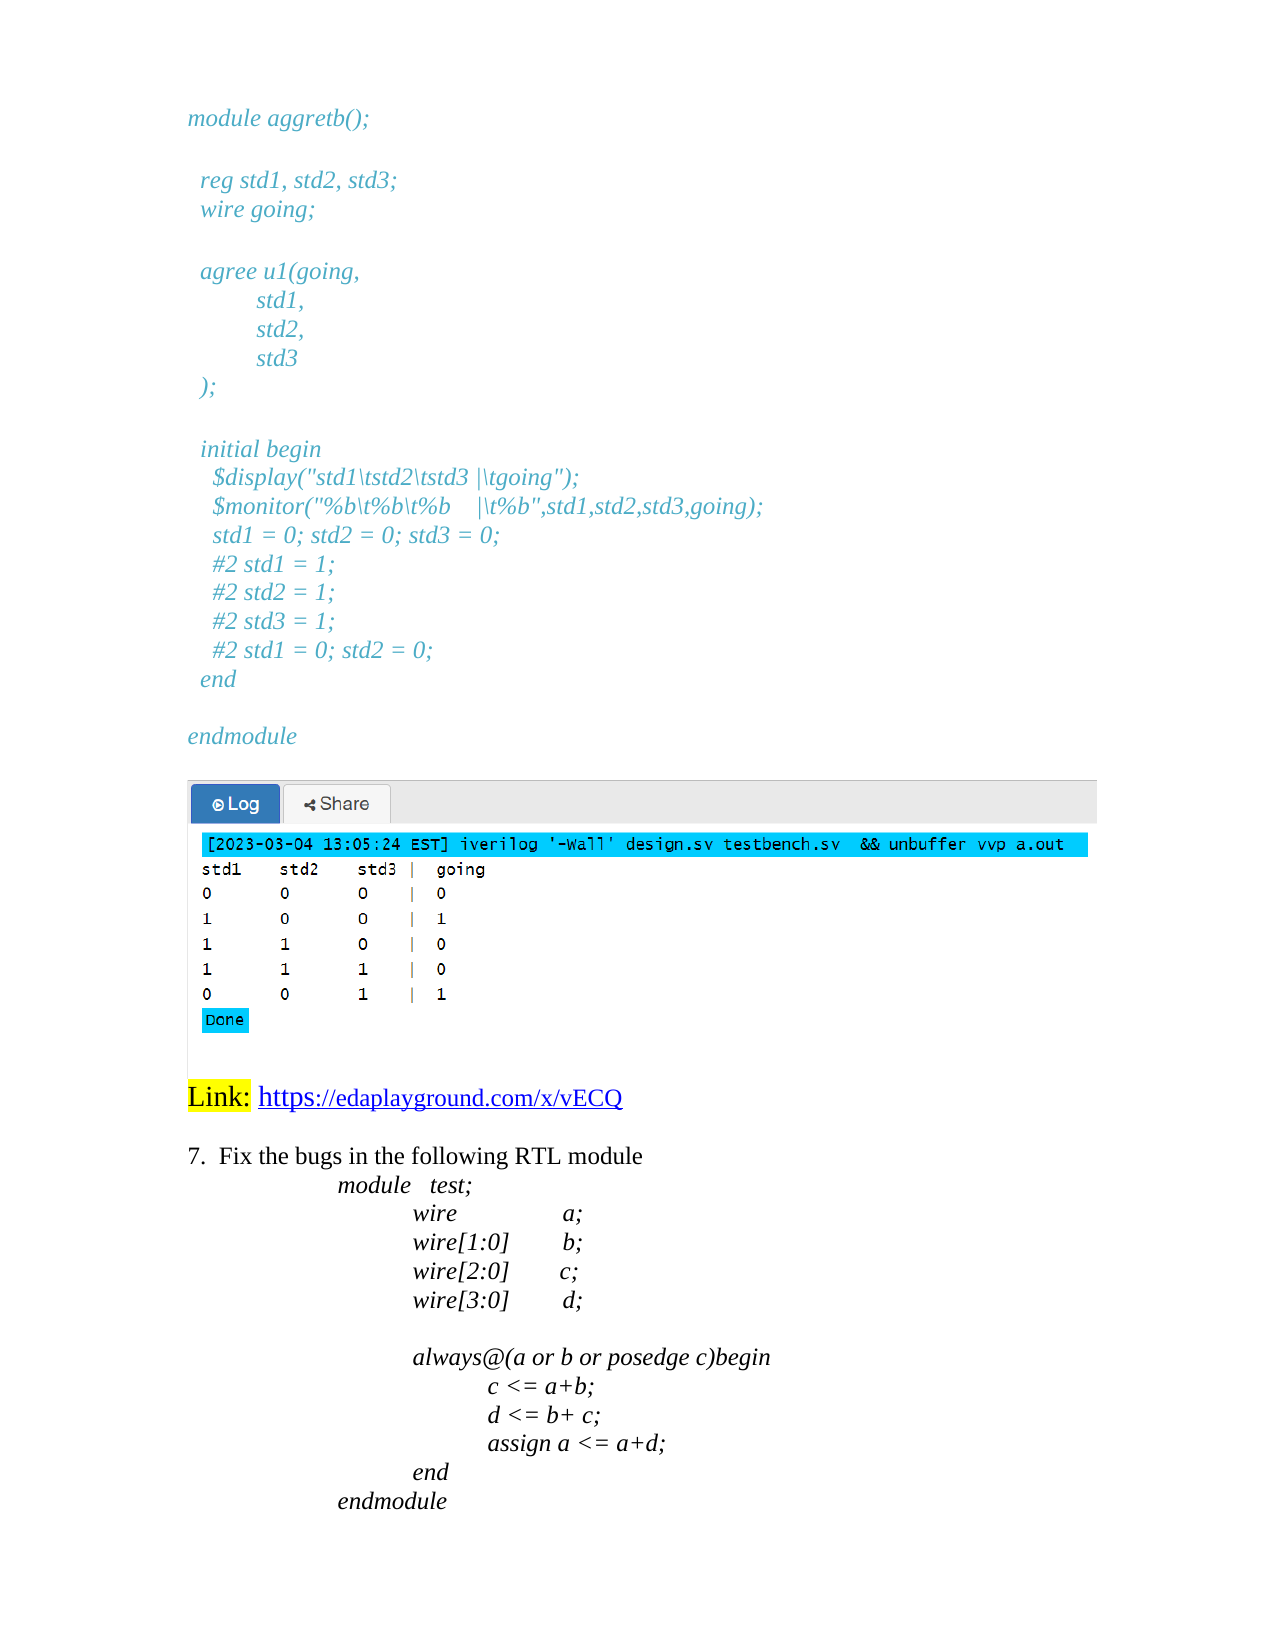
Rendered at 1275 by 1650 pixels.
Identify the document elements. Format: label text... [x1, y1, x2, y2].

text std1, [187, 285, 1097, 314]
text endmodule [187, 721, 1097, 750]
text always@(a or b or posedge c)begin [337, 1342, 1097, 1371]
text assign a <= a+d; [412, 1428, 1097, 1457]
text $monitor("%b\t%b\t%b |\t%b",std1,std2,std3,going); [187, 491, 1097, 520]
text agree u1(going, [187, 256, 1097, 285]
picture [187, 778, 1097, 1079]
text wire[1:0] b; [337, 1227, 1097, 1256]
text reg std1, std2, std3; [187, 165, 1097, 194]
text std1 = 0; std2 = 0; std3 = 0; [187, 520, 1097, 549]
text d <= b+ c; [412, 1400, 1097, 1428]
text c <= a+b; [412, 1371, 1097, 1400]
text $display("std1\tstd2\tstd3 |\tgoing"); [187, 462, 1097, 491]
text #2 std1 = 0; std2 = 0; [187, 635, 1097, 664]
text end [337, 1457, 1097, 1486]
text endmodule [262, 1486, 1097, 1515]
text wire[2:0] c; [337, 1256, 1097, 1285]
text wire going; [187, 194, 1097, 223]
text initial begin [187, 434, 1097, 462]
text #2 std2 = 1; [187, 577, 1097, 606]
text module test; [262, 1170, 1097, 1198]
list Fix the bugs in the following RTL module [187, 1141, 1097, 1170]
text std3 [187, 343, 1097, 371]
text std2, [187, 314, 1097, 343]
text wire[3:0] d; [337, 1285, 1097, 1313]
text end [187, 664, 1097, 692]
text module aggretb(); [187, 103, 1097, 132]
text ); [187, 371, 1097, 400]
text #2 std1 = 1; [187, 549, 1097, 577]
text Link: https://edaplayground.com/x/vECQ [251, 1079, 1097, 1112]
text wire a; [337, 1198, 1097, 1227]
text #2 std3 = 1; [187, 606, 1097, 635]
